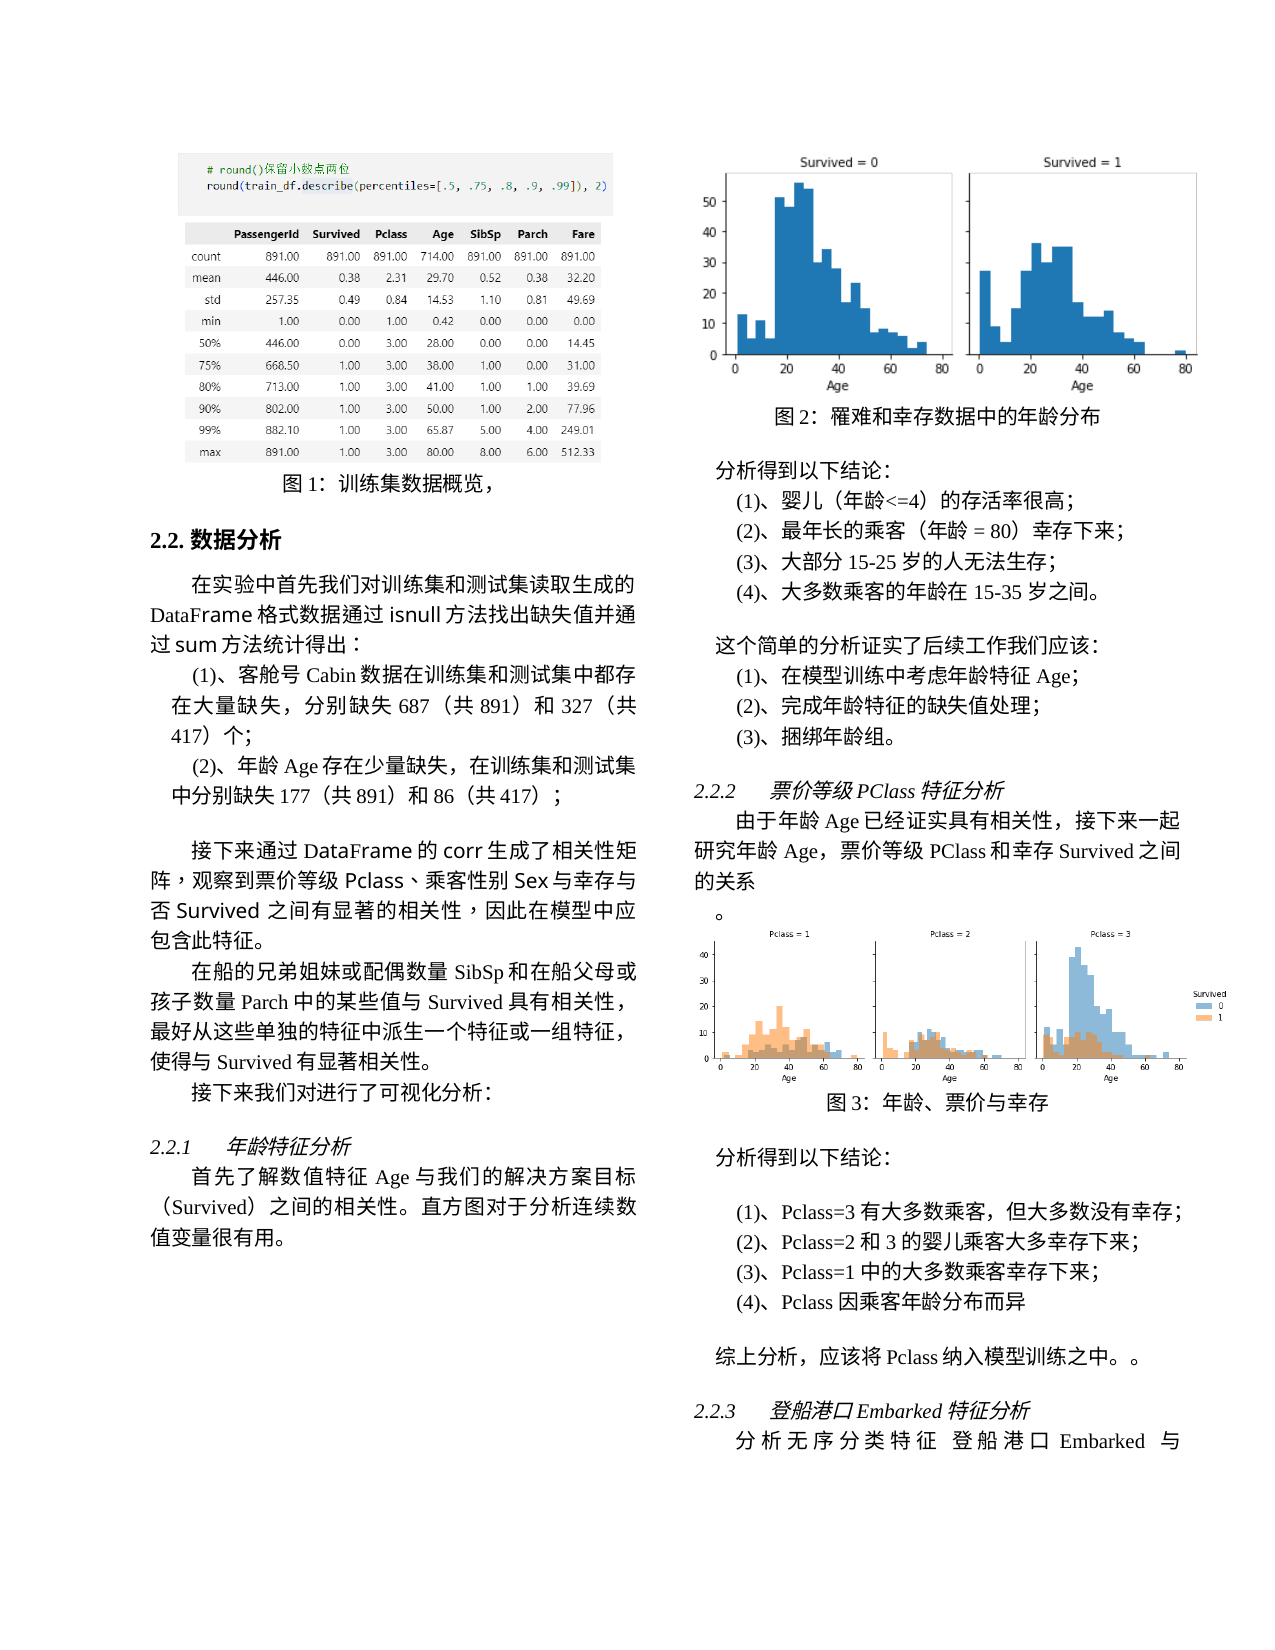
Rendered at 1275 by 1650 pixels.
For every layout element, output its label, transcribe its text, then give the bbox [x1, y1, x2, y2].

text (2)、Pclass=2 和3 的婴儿乘客大多幸存下来； [715, 1225, 1181, 1255]
picture [174, 150, 614, 467]
text (3)、捆绑年龄组。 [715, 720, 1181, 750]
text (1)、Pclass=3 有大多数乘客，但大多数没有幸存； [715, 1195, 1181, 1225]
text 接下来我们对进行了可视化分析： [150, 1076, 637, 1106]
text 图3：年龄、票价与幸存 [694, 1087, 1181, 1117]
text (2)、完成年龄特征的缺失值处理； [715, 690, 1181, 720]
text 接下来通过DataFrame的corr生成了相关性矩阵，观察到票价等级Pclass、乘客性别Sex与幸存与否Survived 之间有显著的相关性，因此在模型中应包含此特征。 [150, 834, 637, 955]
text (4)、大多数乘客的年龄在 15-35 岁之间。 [715, 575, 1181, 605]
text 首先了解数值特征Age与我们的解决方案目标（Survived）之间的相关性。直方图对于分析连续数值变量很有用。 [150, 1160, 637, 1251]
text 这个简单的分析证实了后续工作我们应该： [694, 629, 1181, 659]
text (1)、婴儿（年龄<=4）的存活率很高； [715, 484, 1181, 515]
text (3)、Pclass=1 中的大多数乘客幸存下来； [715, 1255, 1181, 1286]
picture [693, 925, 1233, 1087]
text 。 [694, 895, 1181, 925]
subtitle 票价等级PClass特征分析 [694, 774, 1181, 804]
text 图1：训练集数据概览， [150, 467, 637, 497]
text 在实验中首先我们对训练集和测试集读取生成的DataFrame格式数据通过isnull方法找出缺失值并通过sum方法统计得出： [150, 568, 637, 659]
text 在船的兄弟姐妹或配偶数量SibSp和在船父母或孩子数量Parch中的某些值与Survived具有相关性，最好从这些单独的特征中派生一个特征或一组特征，使得与Survived有显著相关性。 [150, 955, 637, 1076]
text (3)、大部分15-25 岁的人无法生存； [715, 545, 1181, 575]
text 综上分析，应该将Pclass纳入模型训练之中。。 [694, 1340, 1181, 1370]
text 分析得到以下结论： [694, 454, 1181, 484]
text 图2：罹难和幸存数据中的年龄分布 [694, 400, 1181, 430]
subtitle 数据分析 [150, 522, 637, 555]
text (2)、年龄Age存在少量缺失，在训练集和测试集中分别缺失177（共891）和86（共417）； [171, 749, 637, 810]
text (1)、客舱号Cabin数据在训练集和测试集中都存在大量缺失，分别缺失687（共891）和327（共417）个； [171, 659, 637, 749]
text (2)、最年长的乘客（年龄 = 80）幸存下来； [715, 515, 1181, 545]
text (1)、在模型训练中考虑年龄特征 Age； [715, 659, 1181, 690]
subtitle 年龄特征分析 [150, 1130, 637, 1160]
text (4)、Pclass 因乘客年龄分布而异 [715, 1286, 1181, 1316]
subtitle 登船港口Embarked特征分析 [694, 1394, 1181, 1424]
text 分析无序分类特征 登船港口Embarked 与 Survived 相关性 [694, 1424, 1181, 1454]
text 由于年龄Age已经证实具有相关性，接下来一起研究年龄Age，票价等级PClass和幸存Survived之间的关系 [694, 804, 1181, 895]
picture [693, 150, 1204, 400]
text 分析得到以下结论： [694, 1141, 1181, 1171]
